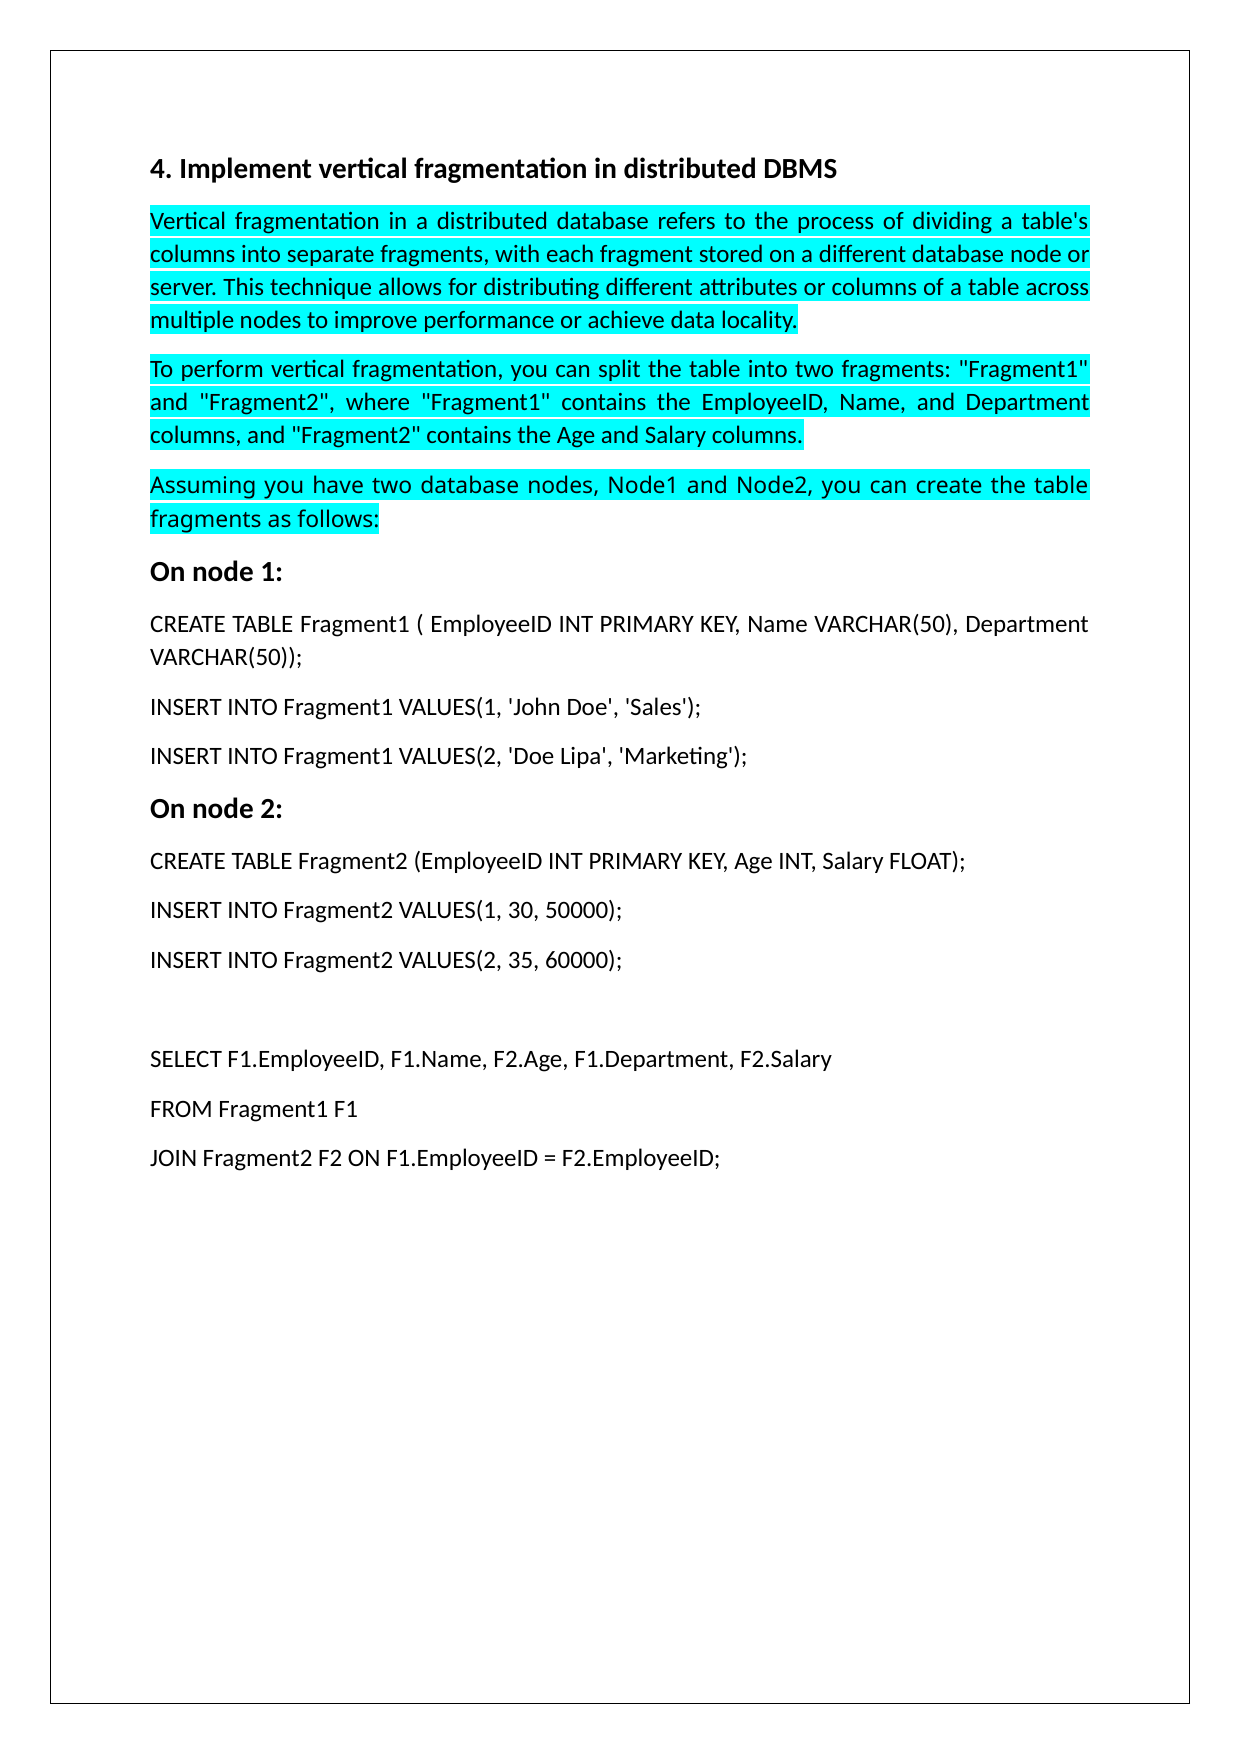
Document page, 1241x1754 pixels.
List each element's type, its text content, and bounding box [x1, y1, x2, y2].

text To perform vertical fragmentation, you can split the table into two fragments: "Fragment1" and "Fragment2", where "Fragment1" contains the EmployeeID, Name, and Department columns, and "Fragment2" contains the Age and Salary columns. [150, 417, 1090, 450]
text Vertical fragmentation in a distributed database refers to the process of dividing a table's columns into separate fragments, with each fragment stored on a different database node or server. This technique allows for distributing different attributes or columns of a table across multiple nodes to improve performance or achieve data locality. [150, 301, 1090, 334]
text INSERT INTO Fragment2 VALUES(1, 30, 50000); [150, 894, 1090, 925]
text INSERT INTO Fragment2 VALUES(2, 35, 60000); [150, 944, 1090, 974]
text CREATE TABLE Fragment2 (EmployeeID INT PRIMARY KEY, Age INT, Salary FLOAT); [150, 845, 1090, 875]
text SELECT F1.EmployeeID, F1.Name, F2.Age, F1.Department, F2.Salary [150, 1043, 1090, 1074]
text Assuming you have two database nodes, Node1 and Node2, you can create the table fragments as follows: [150, 500, 1090, 534]
text JOIN Fragment2 F2 ON F1.EmployeeID = F2.EmployeeID; [150, 1142, 1090, 1173]
text On node 1: [150, 553, 1090, 589]
text On node 2: [150, 790, 1090, 825]
text CREATE TABLE Fragment1 ( EmployeeID INT PRIMARY KEY, Name VARCHAR(50), Department VARCHAR(50)); [150, 608, 1090, 672]
text FROM Fragment1 F1 [150, 1093, 1090, 1123]
text 4. Implement vertical fragmentation in distributed DBMS [150, 150, 1090, 186]
text INSERT INTO Fragment1 VALUES(1, 'John Doe', 'Sales'); [150, 691, 1090, 721]
text INSERT INTO Fragment1 VALUES(2, 'Doe Lipa', 'Marketing'); [150, 740, 1090, 771]
